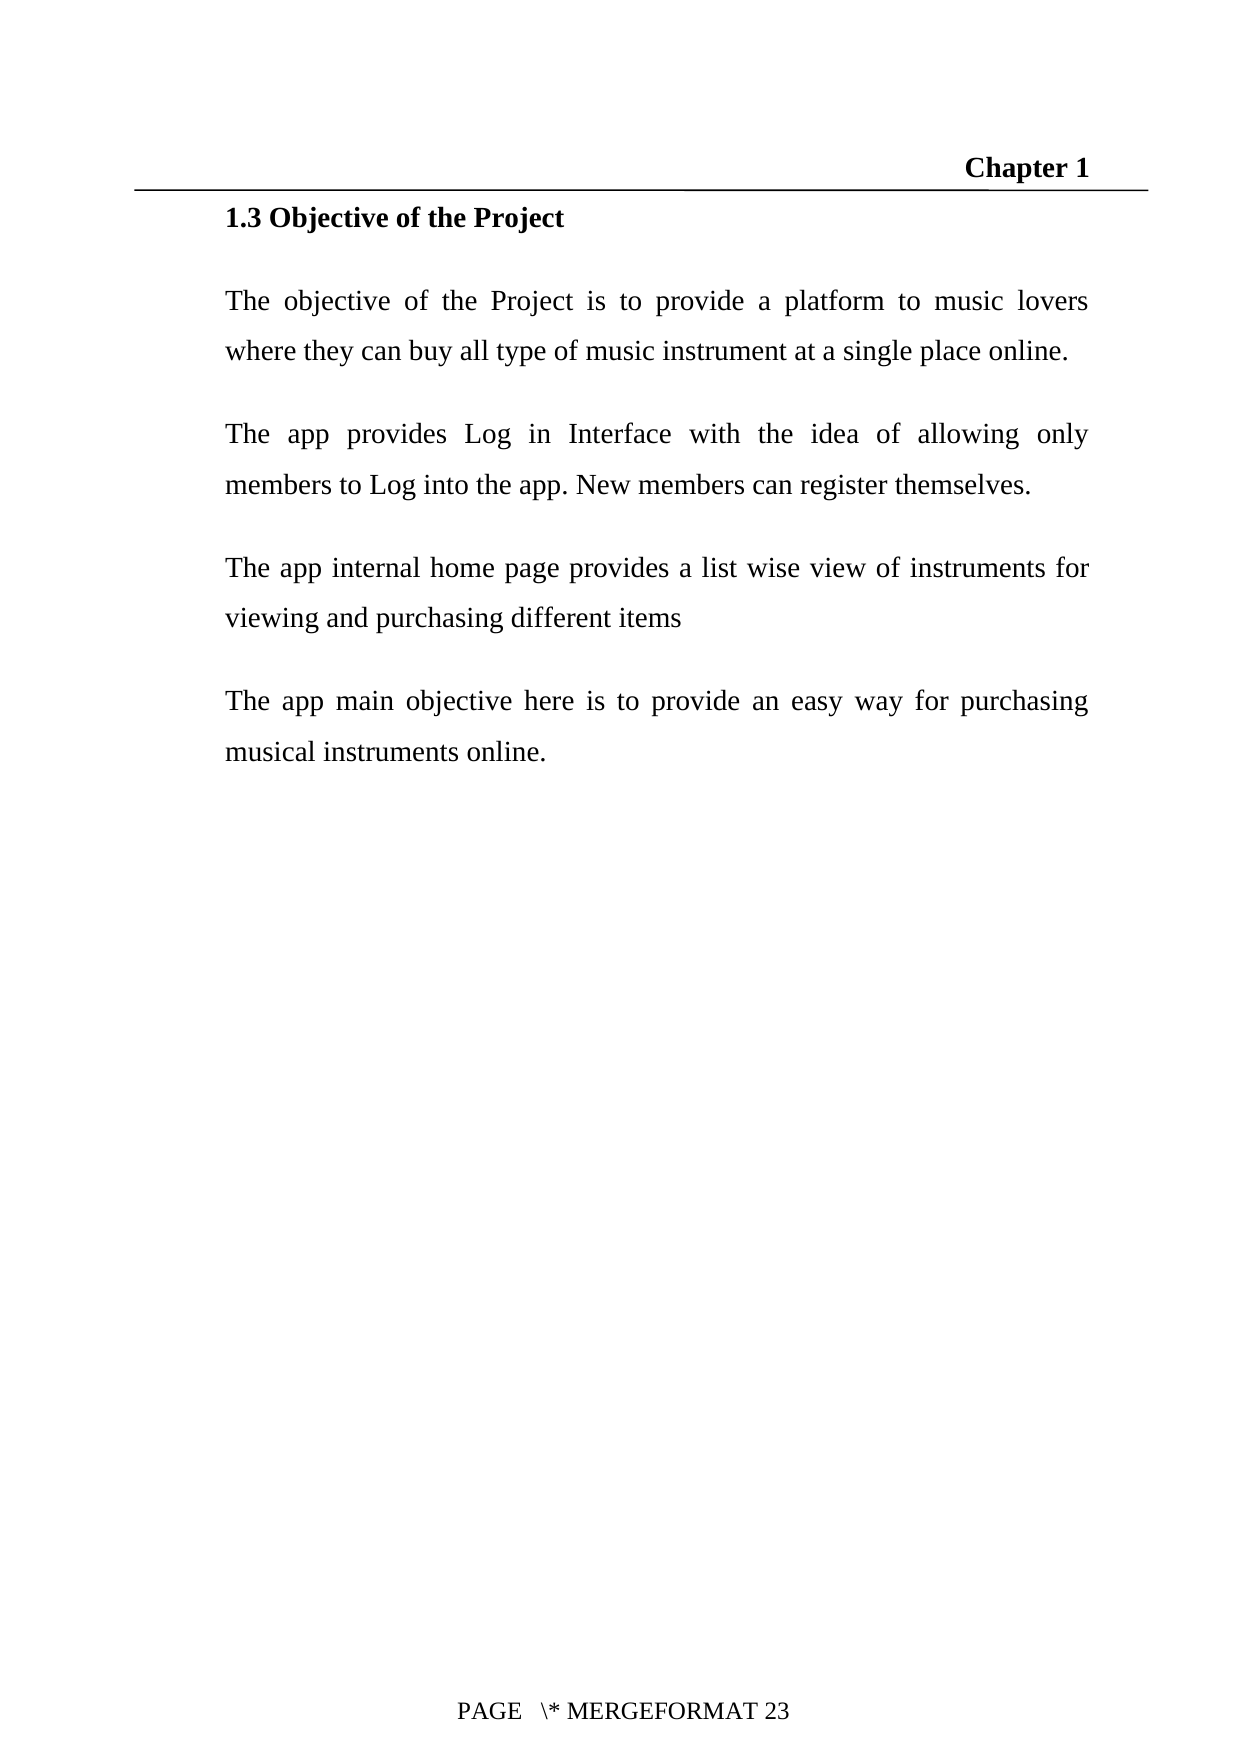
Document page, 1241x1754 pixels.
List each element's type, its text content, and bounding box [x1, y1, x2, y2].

text Chapter 1 [150, 150, 1090, 183]
text The app internal home page provides a list wise view of instruments for viewing and purchasing different items [225, 550, 1090, 634]
text The app provides Log in Interface with the idea of allowing only members to Log into the app. New members can register themselves. [225, 417, 1090, 501]
text 1.3 Objective of the Project [225, 200, 1090, 234]
text The objective of the Project is to provide a platform to music lovers where they can buy all type of music instrument at a single place online. [225, 283, 1090, 367]
text The app main objective here is to provide an easy way for purchasing musical instruments online. [225, 683, 1090, 767]
